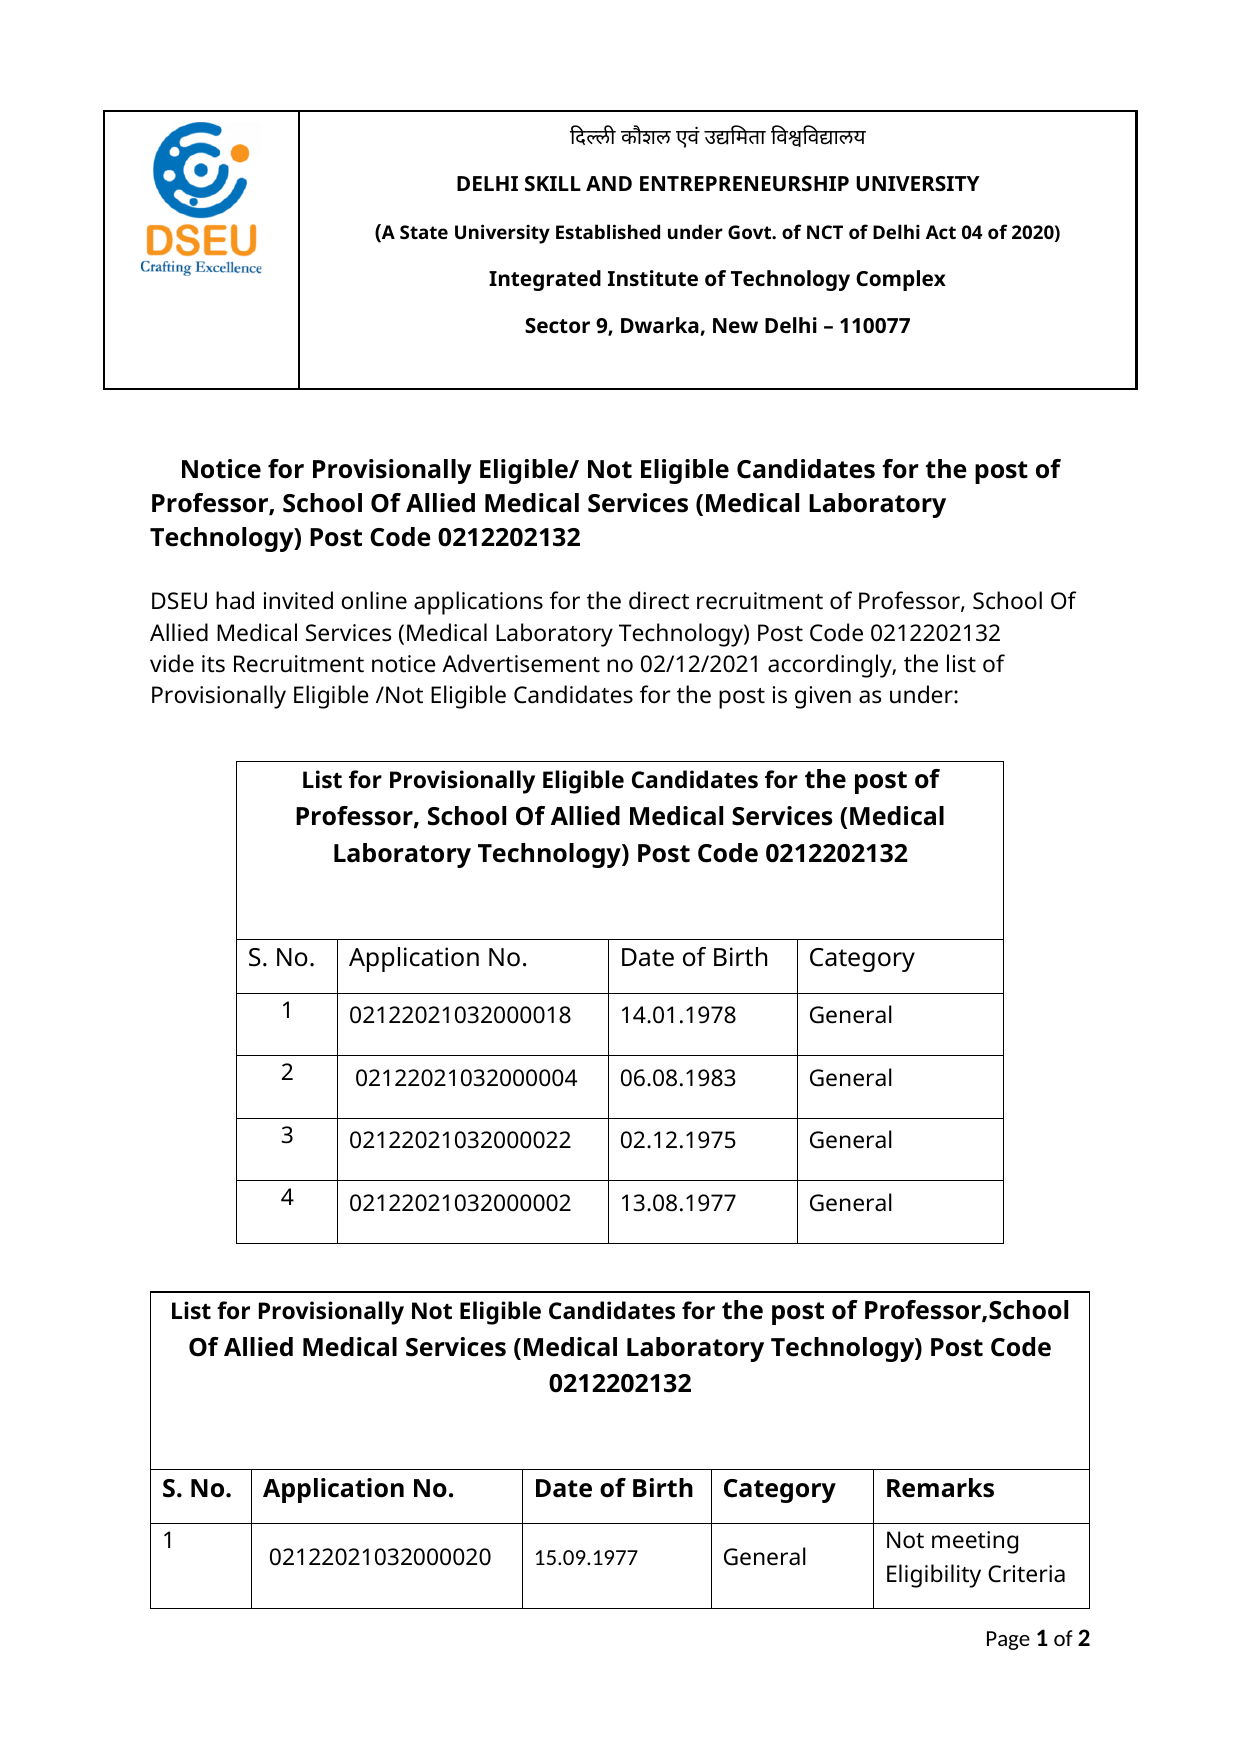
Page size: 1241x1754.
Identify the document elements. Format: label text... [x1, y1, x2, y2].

table_cell 02122021032000018 [338, 994, 608, 1055]
table_cell Date of Birth [523, 1470, 711, 1523]
table_cell General [798, 1056, 1003, 1118]
table_cell 02.12.1975 [609, 1119, 797, 1180]
text vide its Recruitment notice Advertisement no 02/12/2021 accordingly, the list of Provisionally Eligible /Not Eligible Candidates for the post is given as under: [150, 648, 1090, 710]
table_cell 1 [237, 994, 337, 1055]
table_cell General [712, 1524, 873, 1608]
text Professor, School Of Allied Medical Services (Medical Laboratory Technology) Post Code 0212202132 [150, 486, 1090, 554]
table_cell 13.08.1977 [609, 1181, 797, 1243]
text DSEU had invited online applications for the direct recruitment of Professor, School Of Allied Medical Services (Medical Laboratory Technology) Post Code 0212202132 [150, 585, 1090, 648]
table_cell S. No. [151, 1470, 251, 1523]
table_cell Not meeting Eligibility Criteria [874, 1524, 1089, 1608]
table_cell 02122021032000002 [338, 1181, 608, 1243]
table_cell 02122021032000020 [252, 1524, 522, 1608]
table_cell Category [712, 1470, 873, 1523]
table_cell S. No. [237, 940, 337, 993]
table_cell General [798, 994, 1003, 1055]
table_cell General [798, 1181, 1003, 1243]
table_cell 4 [237, 1181, 337, 1243]
table_cell 02122021032000022 [338, 1119, 608, 1180]
table_cell Application No. [252, 1470, 522, 1523]
table_cell Category [798, 940, 1003, 993]
table_cell General [798, 1119, 1003, 1180]
table_cell 3 [237, 1119, 337, 1180]
table_cell Remarks [874, 1470, 1089, 1523]
table_cell 02122021032000004 [338, 1056, 608, 1118]
table_cell 1 [151, 1524, 251, 1608]
table_cell 06.08.1983 [609, 1056, 797, 1118]
table_cell 15.09.1977 [523, 1524, 711, 1608]
table_header List for Provisionally Eligible Candidates for the post of Professor, School Of Allied Medical Services (Medical Laboratory Technology) Post Code 0212202132 [237, 762, 1003, 939]
table_header List for Provisionally Not Eligible Candidates for the post of Professor,School Of Allied Medical Services (Medical Laboratory Technology) Post Code 0212202132 [151, 1293, 1089, 1469]
text Notice for Provisionally Eligible/ Not Eligible Candidates for the post of [150, 452, 1090, 486]
table_cell Date of Birth [609, 940, 797, 993]
table_cell Application No. [338, 940, 608, 993]
table_cell 2 [237, 1056, 337, 1118]
table_cell 14.01.1978 [609, 994, 797, 1055]
picture [140, 122, 262, 276]
